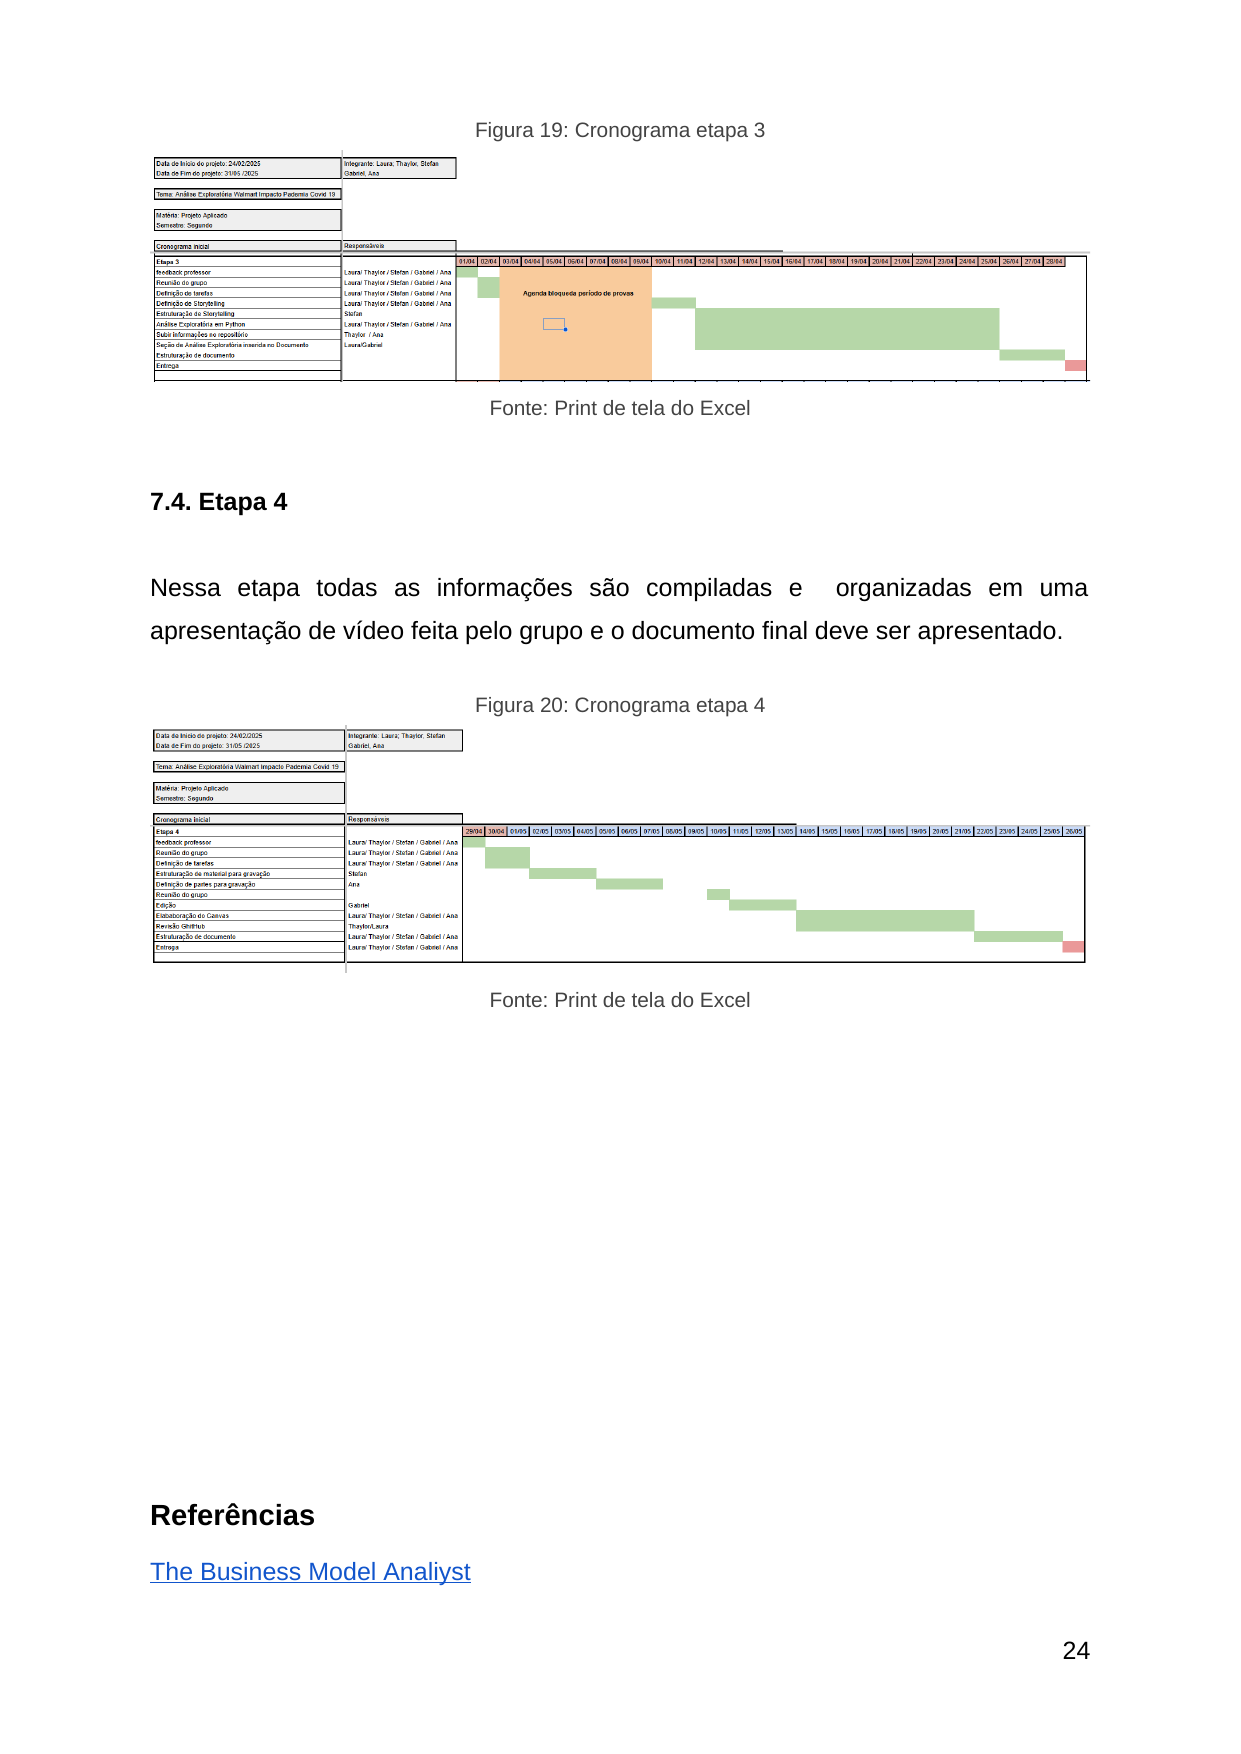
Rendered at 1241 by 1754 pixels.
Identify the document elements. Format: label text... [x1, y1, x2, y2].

text Fonte: Print de tela do Excel [150, 396, 1090, 420]
subtitle 7.4. Etapa 4 [150, 487, 1090, 516]
text Nessa etapa todas as informações são compiladas e organizadas em uma apresentação de vídeo feita pelo grupo e o documento final deve ser apresentado. [150, 573, 1090, 645]
subtitle Figura 20: Cronograma etapa 4 [150, 693, 1090, 717]
subtitle Referências [150, 1498, 1090, 1532]
subtitle Figura 19: Cronograma etapa 3 [150, 118, 1090, 142]
text Fonte: Print de tela do Excel [150, 987, 1090, 1011]
picture [150, 725, 1091, 973]
picture [150, 150, 1091, 382]
text The Business Model Analiyst [150, 1557, 1090, 1586]
